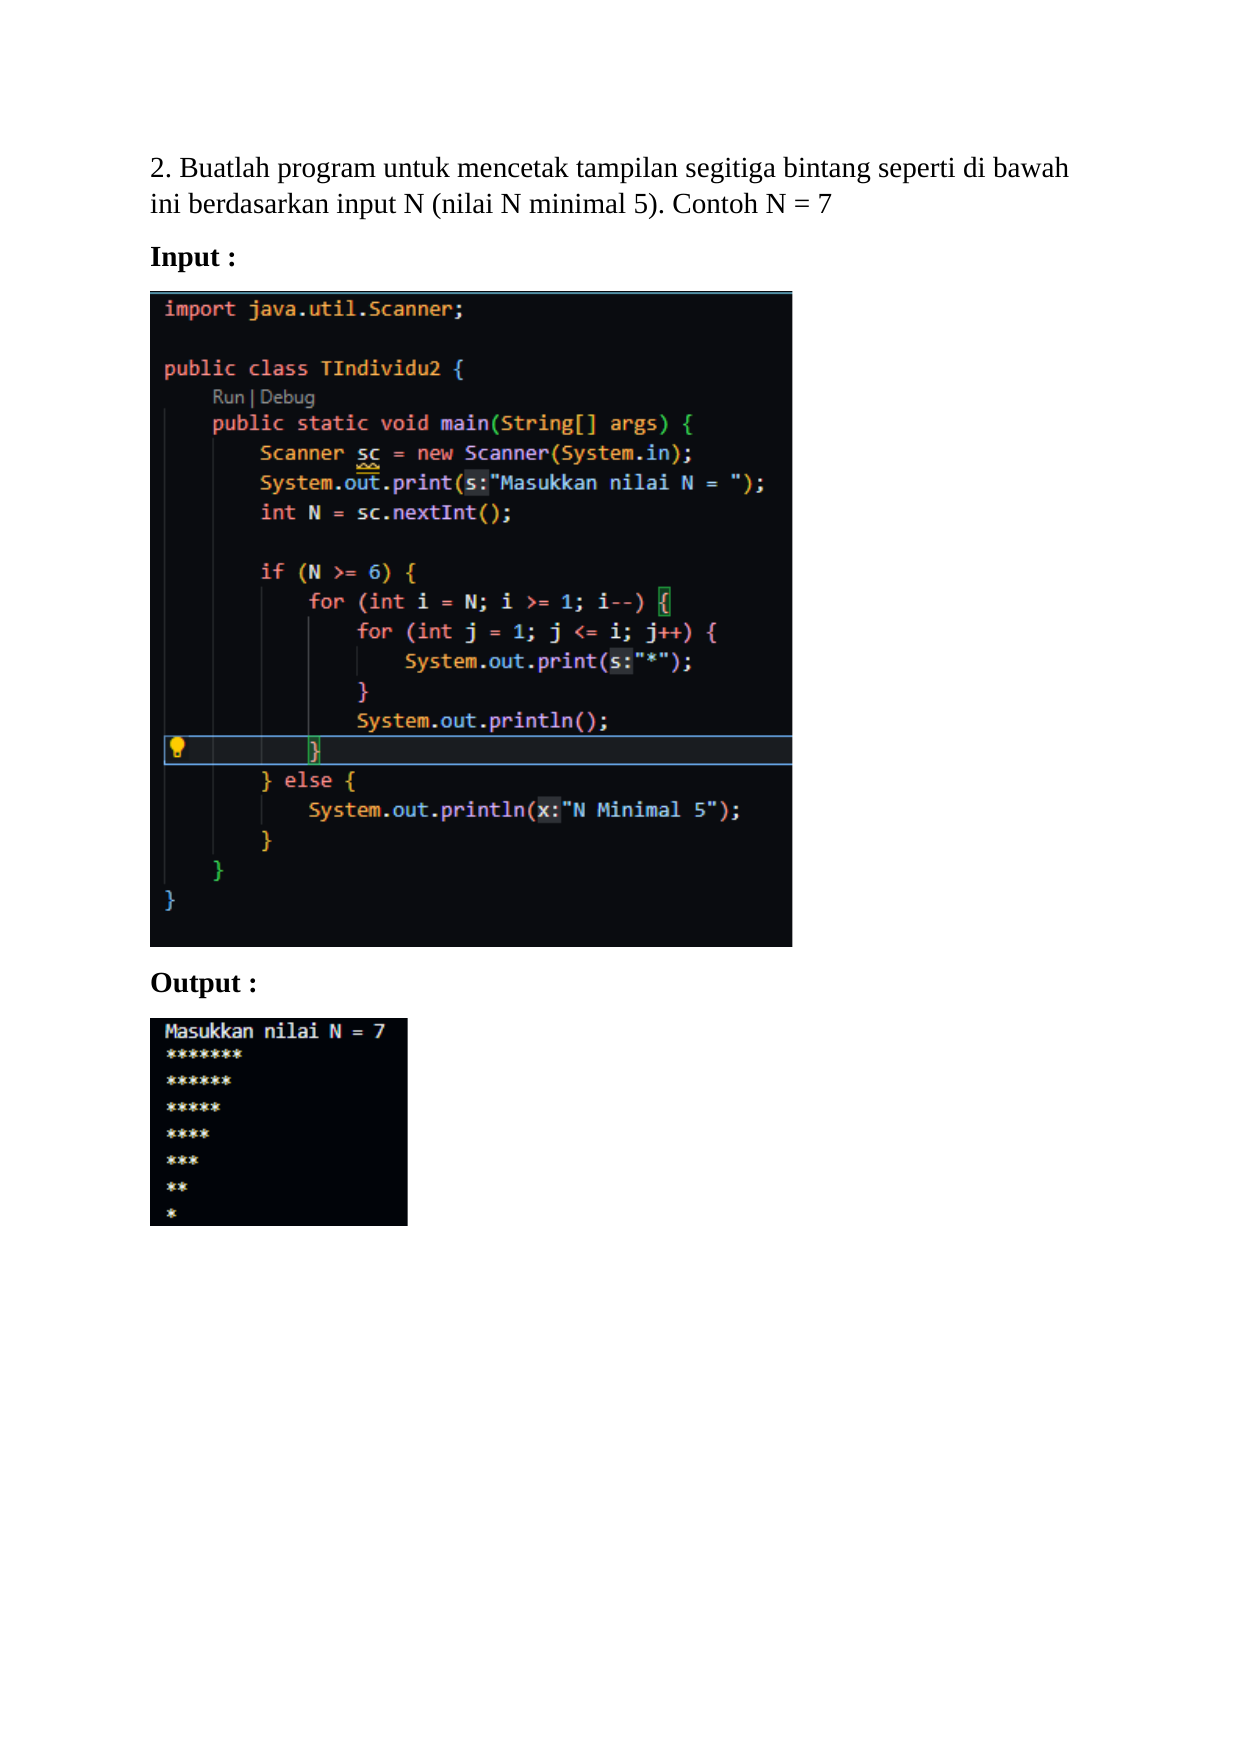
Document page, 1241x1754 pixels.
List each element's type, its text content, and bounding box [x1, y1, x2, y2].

text Output : [150, 965, 1090, 999]
picture [150, 1018, 408, 1226]
text 2. Buatlah program untuk mencetak tampilan segitiga bintang seperti di bawah ini berdasarkan input N (nilai N minimal 5). Contoh N = 7 [150, 150, 1090, 220]
text Input : [150, 239, 1090, 272]
picture [150, 291, 793, 947]
